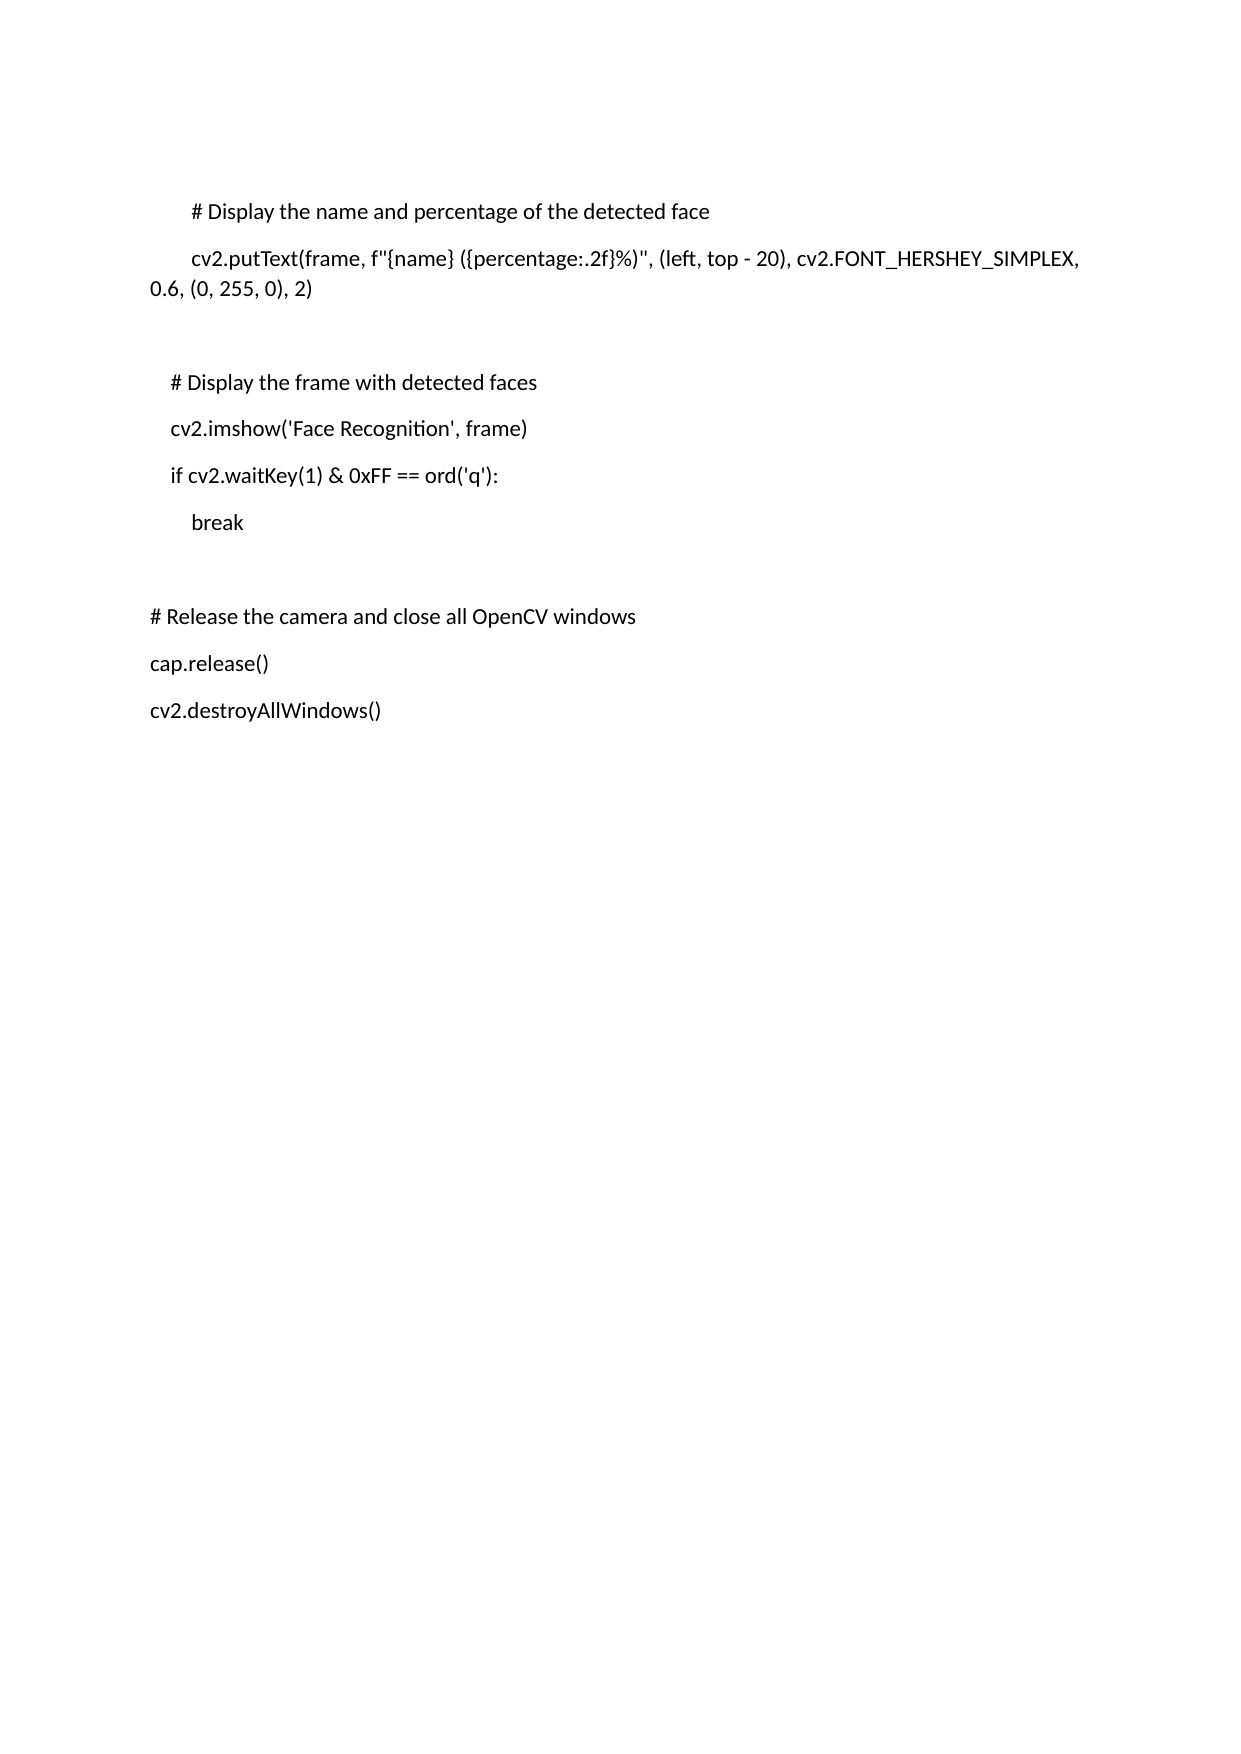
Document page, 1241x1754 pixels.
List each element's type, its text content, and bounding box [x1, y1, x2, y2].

text # Release the camera and close all OpenCV windows [150, 602, 1090, 630]
text # Display the name and percentage of the detected face [150, 197, 1090, 225]
text # Display the frame with detected faces [150, 368, 1090, 396]
text cap.release() [150, 649, 1090, 677]
text cv2.putText(frame, f"{name} ({percentage:.2f}%)", (left, top - 20), cv2.FONT_HERSHEY_SIMPLEX, 0.6, (0, 255, 0), 2) [150, 244, 1090, 302]
text break [150, 508, 1090, 536]
text cv2.destroyAllWindows() [150, 696, 1090, 724]
text if cv2.waitKey(1) & 0xFF == ord('q'): [150, 461, 1090, 489]
text cv2.imshow('Face Recognition', frame) [150, 414, 1090, 443]
